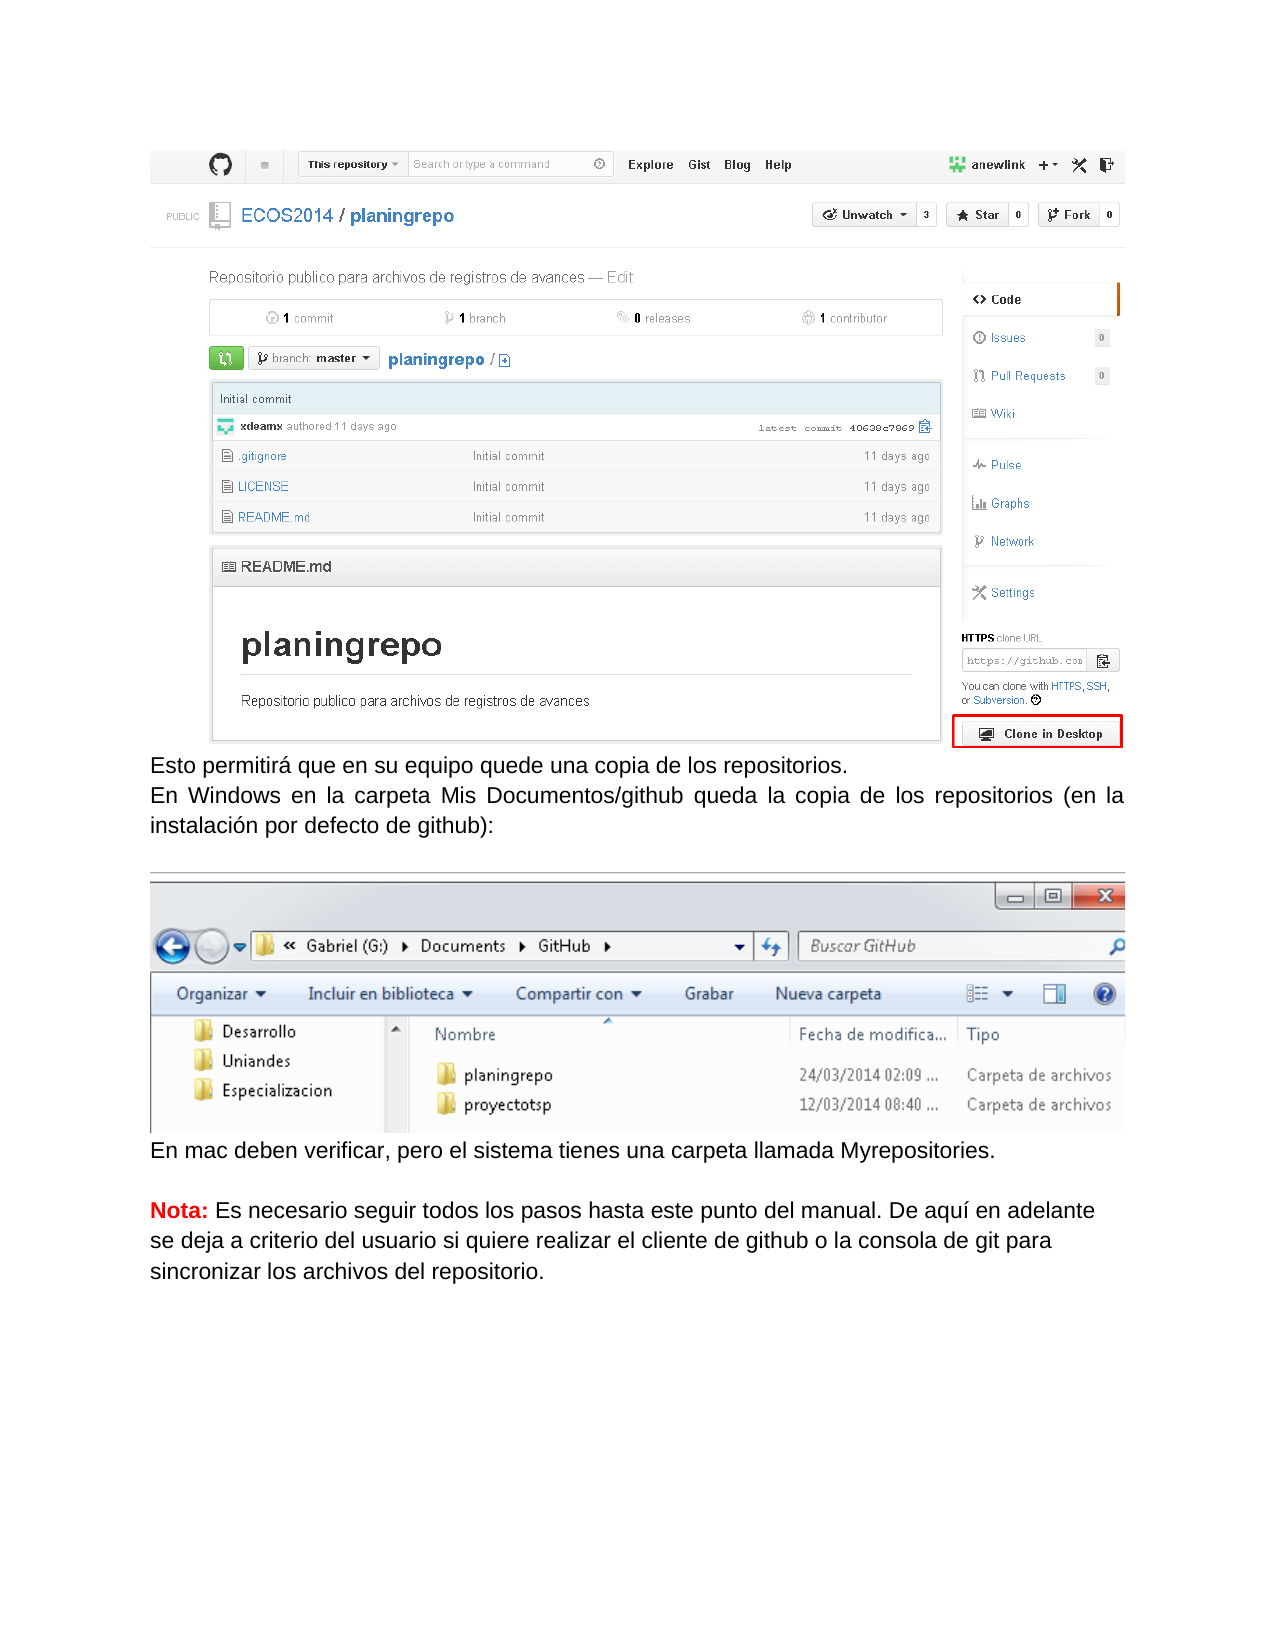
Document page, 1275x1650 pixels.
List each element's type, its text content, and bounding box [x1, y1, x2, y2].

text Nota: Es necesario seguir todos los pasos hasta este punto del manual. De aquí en adelante se deja a criterio del usuario si quiere realizar el cliente de github o la consola de git para sincronizar los archivos del repositorio. [150, 1197, 1125, 1284]
picture [150, 150, 1125, 748]
text En mac deben verificar, pero el sistema tienes una carpeta llamada Myrepositories. [150, 1137, 1125, 1163]
text Esto permitirá que en su equipo quede una copia de los repositorios. [150, 752, 1125, 778]
text En Windows en la carpeta Mis Documentos/github queda la copia de los repositorios (en la instalación por defecto de github): [150, 782, 1125, 838]
picture [150, 872, 1125, 1133]
